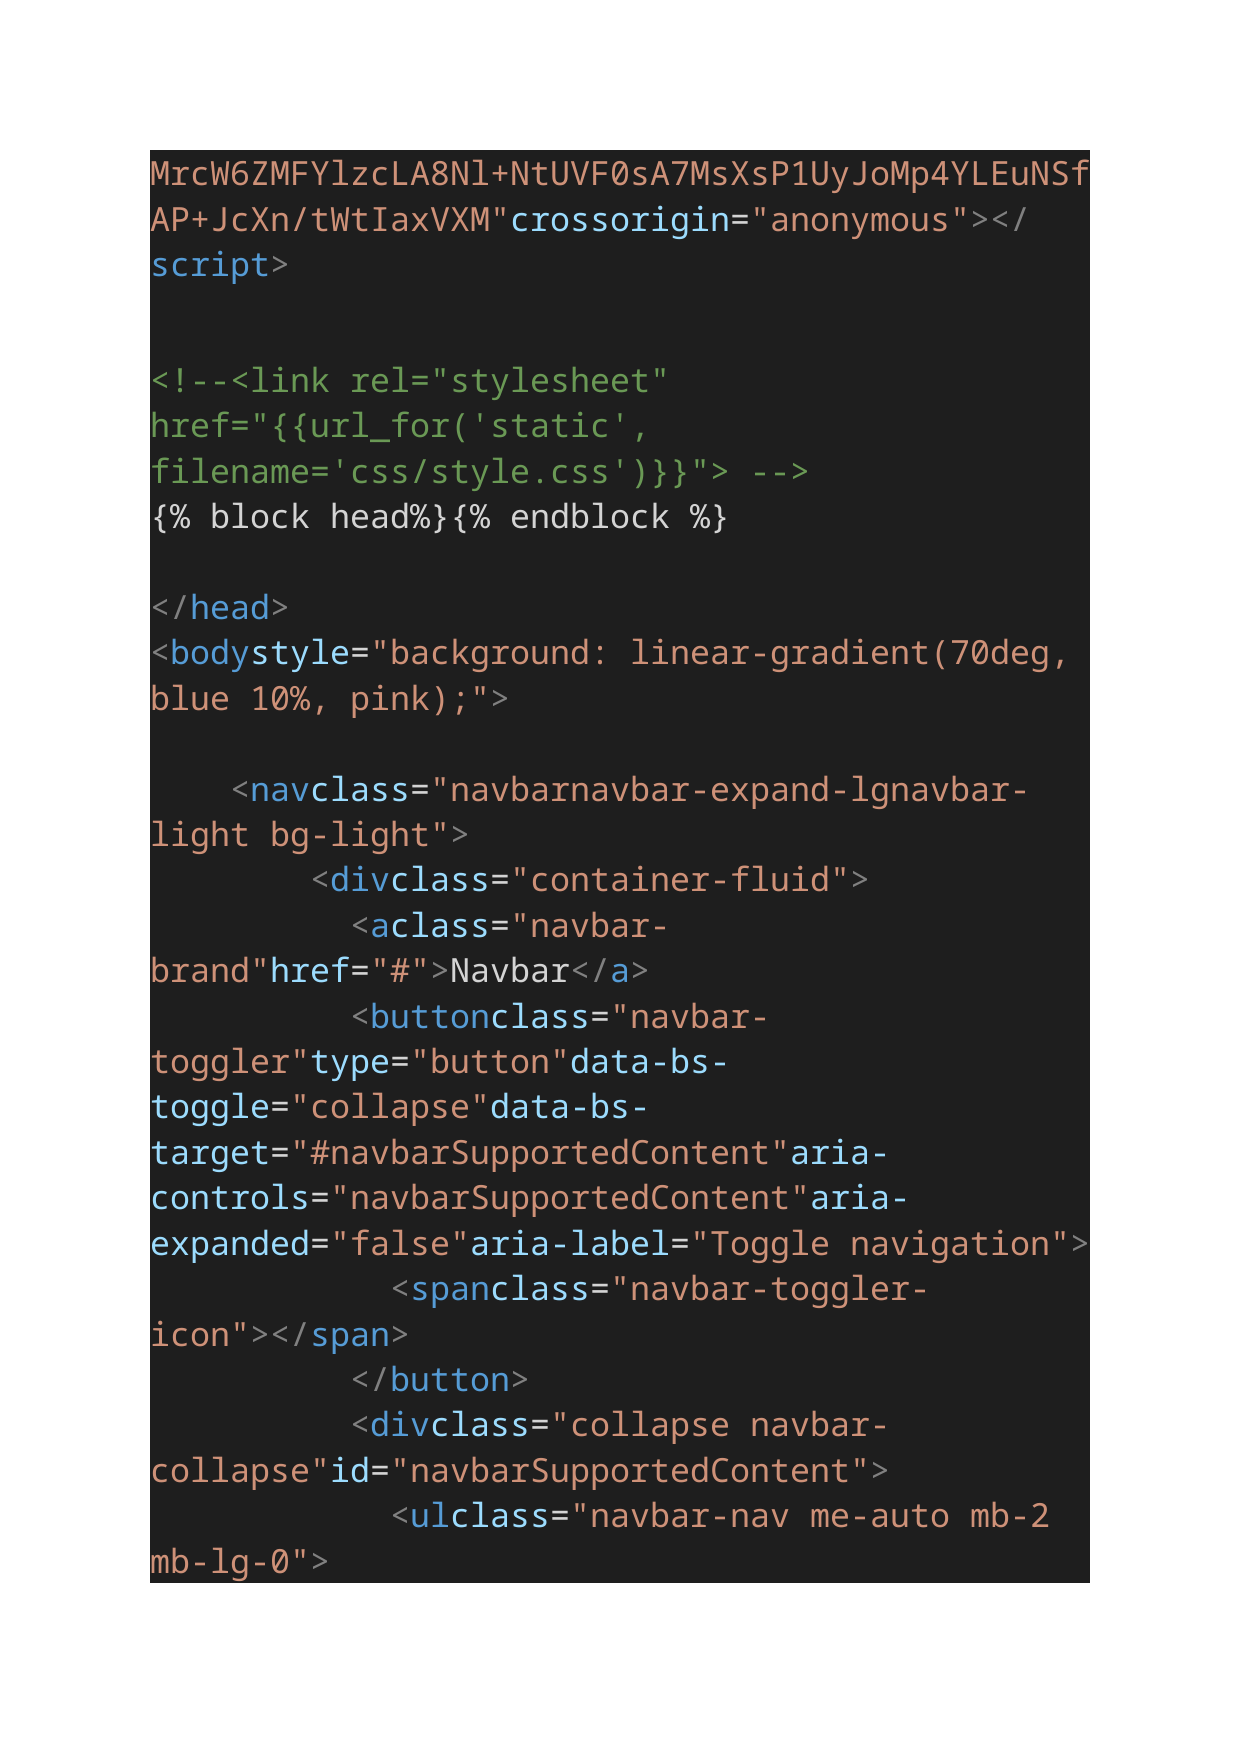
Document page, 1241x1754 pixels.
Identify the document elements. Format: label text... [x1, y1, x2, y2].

text <!--<link rel="stylesheet" href="{{url_for('static', filename='css/style.css')}}"> --> [150, 357, 1090, 493]
text <spanclass="navbar-toggler-icon"></span> [150, 1265, 1090, 1356]
text <bodystyle="background: linear-gradient(70deg, blue 10%, pink);"> [150, 629, 1090, 720]
text <aclass="navbar-brand"href="#">Navbar</a> [150, 902, 1090, 992]
text <ulclass="navbar-nav me-auto mb-2 mb-lg-0"> [150, 1492, 1090, 1583]
text <divclass="container-fluid"> [150, 856, 1090, 902]
text </button> [150, 1356, 1090, 1401]
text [150, 150, 1090, 286]
text <navclass="navbarnavbar-expand-lgnavbar-light bg-light"> [150, 765, 1090, 856]
text <buttonclass="navbar-toggler"type="button"data-bs-toggle="collapse"data-bs-target="#navbarSupportedContent"aria-controls="navbarSupportedContent"aria-expanded="false"aria-label="Toggle navigation"> [150, 992, 1090, 1265]
text </head> [150, 584, 1090, 629]
text <divclass="collapse navbar-collapse"id="navbarSupportedContent"> [150, 1401, 1090, 1492]
text {% block head%}{% endblock %} [150, 493, 1090, 538]
